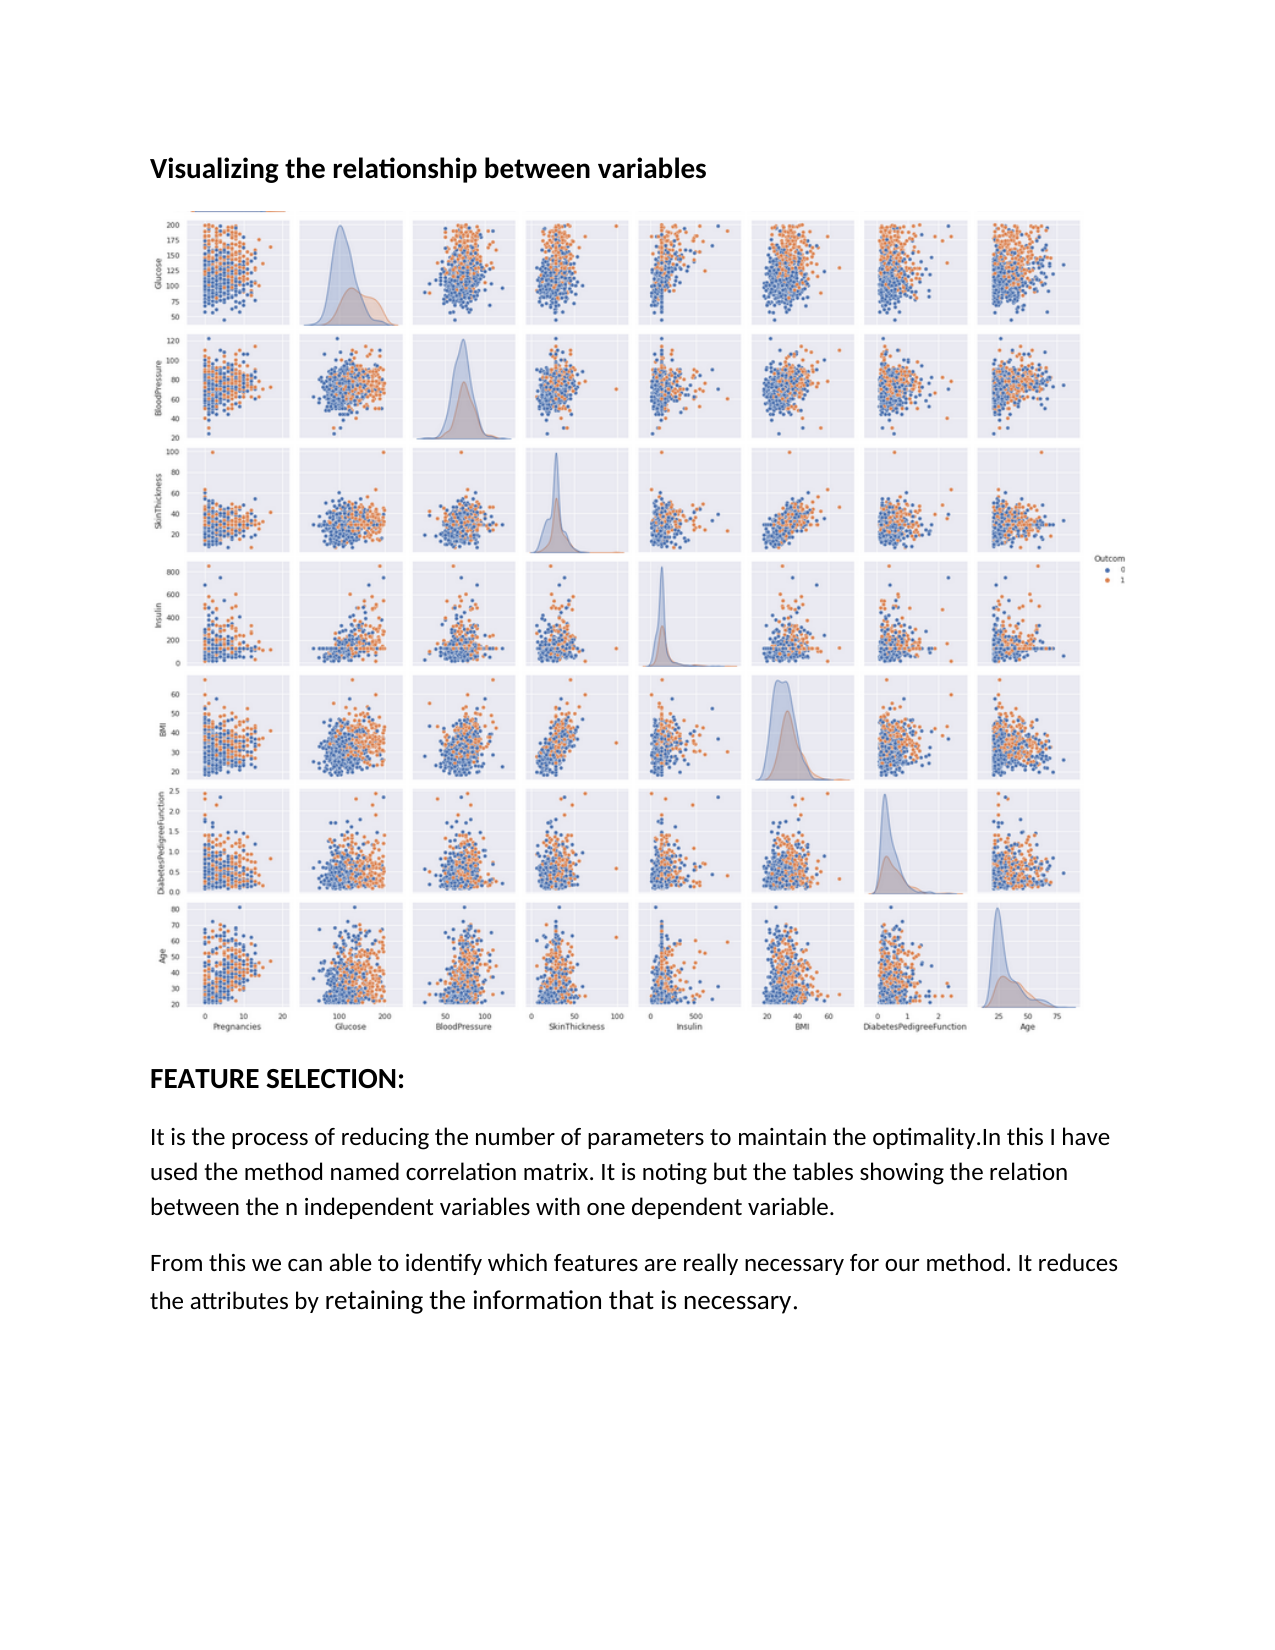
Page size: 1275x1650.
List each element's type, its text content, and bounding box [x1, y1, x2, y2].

text It is the process of reducing the number of parameters to maintain the optimality.In this I have used the method named correlation matrix. It is noting but the tables showing the relation between the n independent variables with one dependent variable. [150, 1122, 1125, 1222]
text Visualizing the relationship between variables [150, 150, 1125, 186]
picture [150, 211, 1125, 1035]
text FEATURE SELECTION: [150, 1060, 1125, 1095]
text From this we can able to identify which features are really necessary for our method. It reduces the attributes by retaining the information that is necessary. [150, 1247, 1125, 1316]
